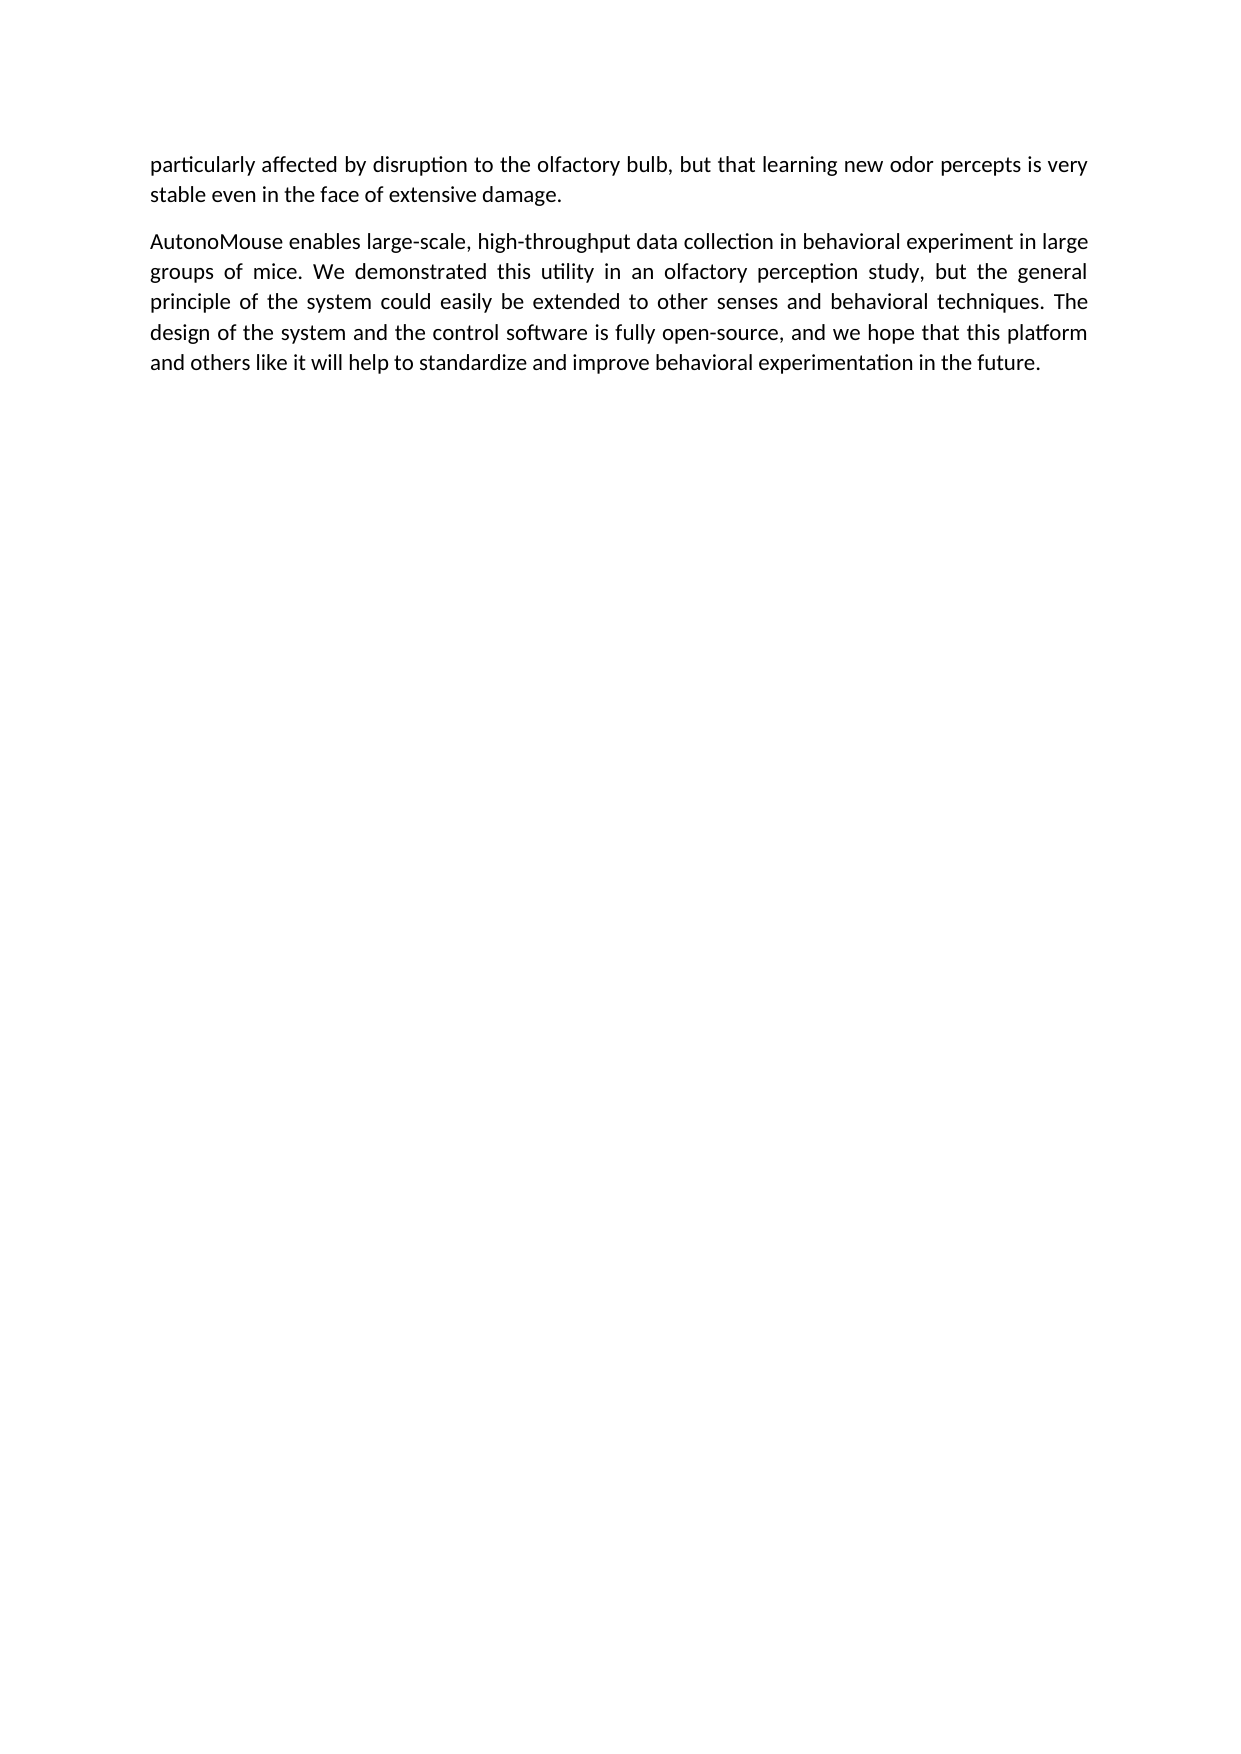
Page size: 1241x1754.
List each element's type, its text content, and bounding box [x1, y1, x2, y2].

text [150, 150, 1090, 208]
text AutonoMouse enables large-scale, high-throughput data collection in behavioral experiment in large groups of mice. We demonstrated this utility in an olfactory perception study, but the general principle of the system could easily be extended to other senses and behavioral techniques. The design of the system and the control software is fully open-source, and we hope that this platform and others like it will help to standardize and improve behavioral experimentation in the future. [150, 227, 1090, 376]
